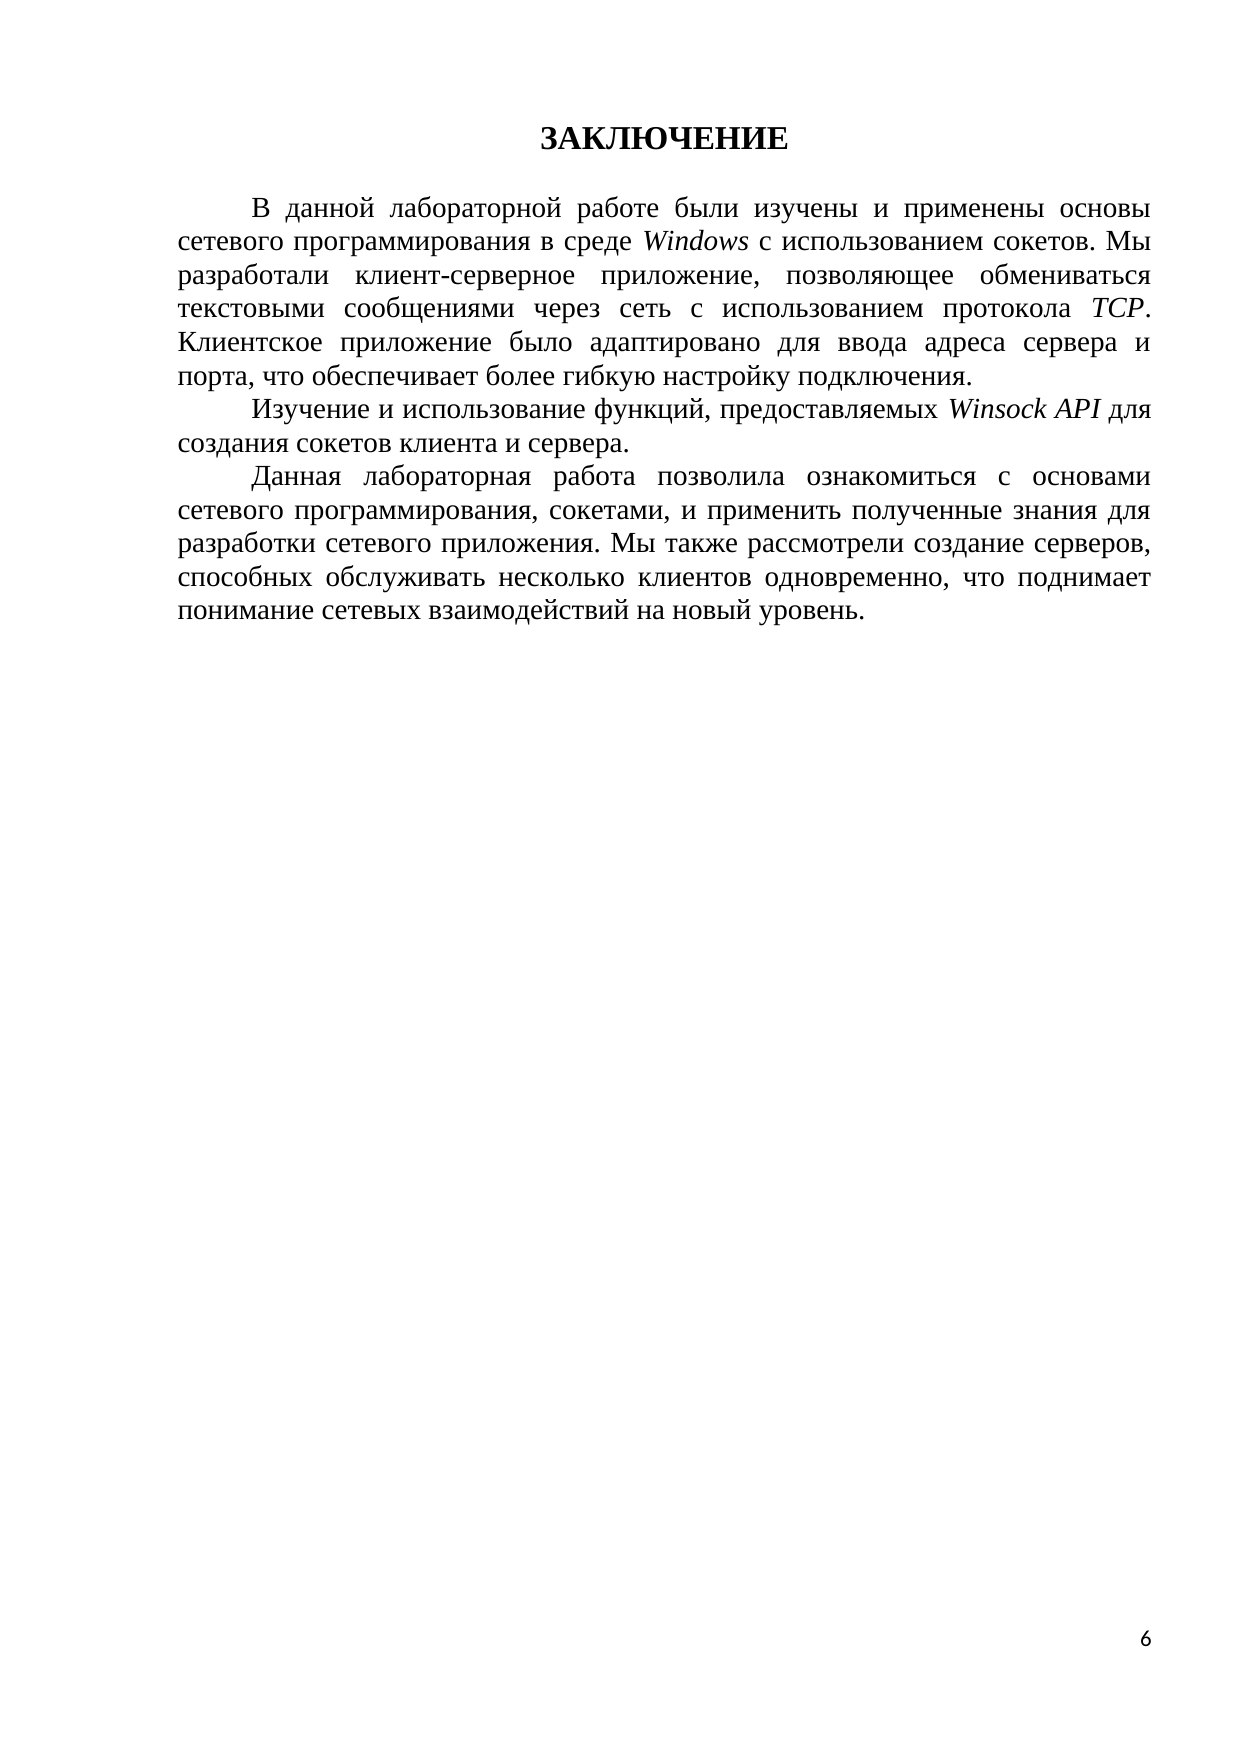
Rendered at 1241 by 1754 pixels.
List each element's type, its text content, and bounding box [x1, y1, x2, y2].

subtitle ЗАКЛЮЧЕНИЕ [177, 118, 1152, 156]
text Изучение и использование функций, предоставляемых Winsock API для создания сокетов клиента и сервера. [177, 391, 1152, 458]
text В данной лабораторной работе были изучены и применены основы сетевого программирования в среде Windows с использованием сокетов. Мы разработали клиент-серверное приложение, позволяющее обмениваться текстовыми сообщениями через сеть с использованием протокола TCP. Клиентское приложение было адаптировано для ввода адреса сервера и порта, что обеспечивает более гибкую настройку подключения. [177, 190, 1152, 391]
text Данная лабораторная работа позволила ознакомиться с основами сетевого программирования, сокетами, и применить полученные знания для разработки сетевого приложения. Мы также рассмотрели создание серверов, способных обслуживать несколько клиентов одновременно, что поднимает понимание сетевых взаимодействий на новый уровень. [177, 458, 1152, 626]
